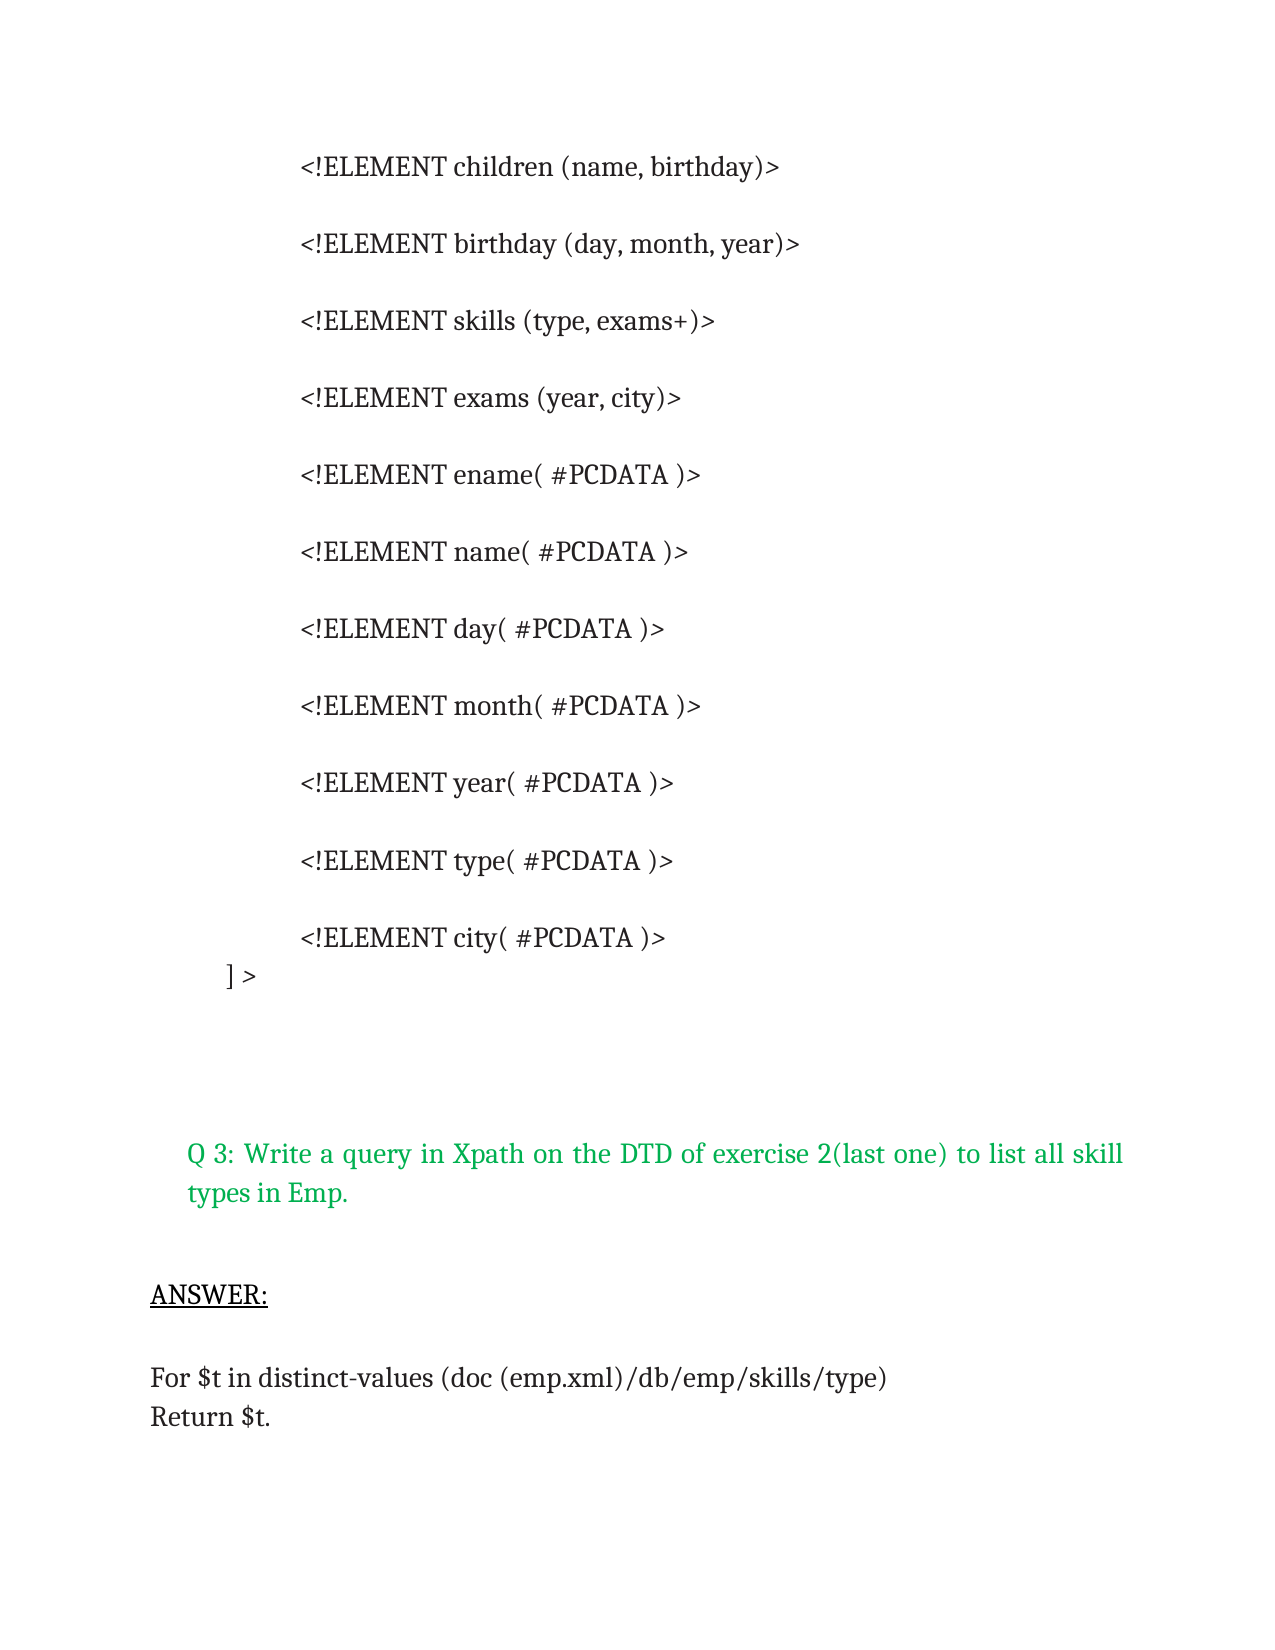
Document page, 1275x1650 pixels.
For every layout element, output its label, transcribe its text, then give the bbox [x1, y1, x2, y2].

text <!ELEMENT year( #PCDATA )> [300, 767, 1125, 800]
text <!ELEMENT month( #PCDATA )> [300, 689, 1125, 723]
text <!ELEMENT ename( #PCDATA )> [300, 458, 1125, 492]
text <!ELEMENT city( #PCDATA )> [300, 921, 1125, 954]
text For $t in distinct-values (doc (emp.xml)/db/emp/skills/type) [150, 1361, 1125, 1395]
text Return $t. [150, 1400, 1125, 1433]
text <!ELEMENT day( #PCDATA )> [300, 612, 1125, 646]
text <!ELEMENT name( #PCDATA )> [300, 535, 1125, 569]
text <!ELEMENT type( #PCDATA )> [300, 844, 1125, 877]
text <!ELEMENT skills (type, exams+)> [300, 304, 1125, 338]
subtitle AnsWER: [150, 1278, 1125, 1312]
text <!ELEMENT children (name, birthday)> [300, 150, 1125, 183]
text <!ELEMENT exams (year, city)> [300, 381, 1125, 415]
text <!ELEMENT birthday (day, month, year)> [300, 227, 1125, 261]
text ] > [225, 959, 1125, 993]
text Q 3: Write a query in Xpath on the DTD of exercise 2(last one) to list all skill types in Emp. [187, 1137, 1125, 1209]
